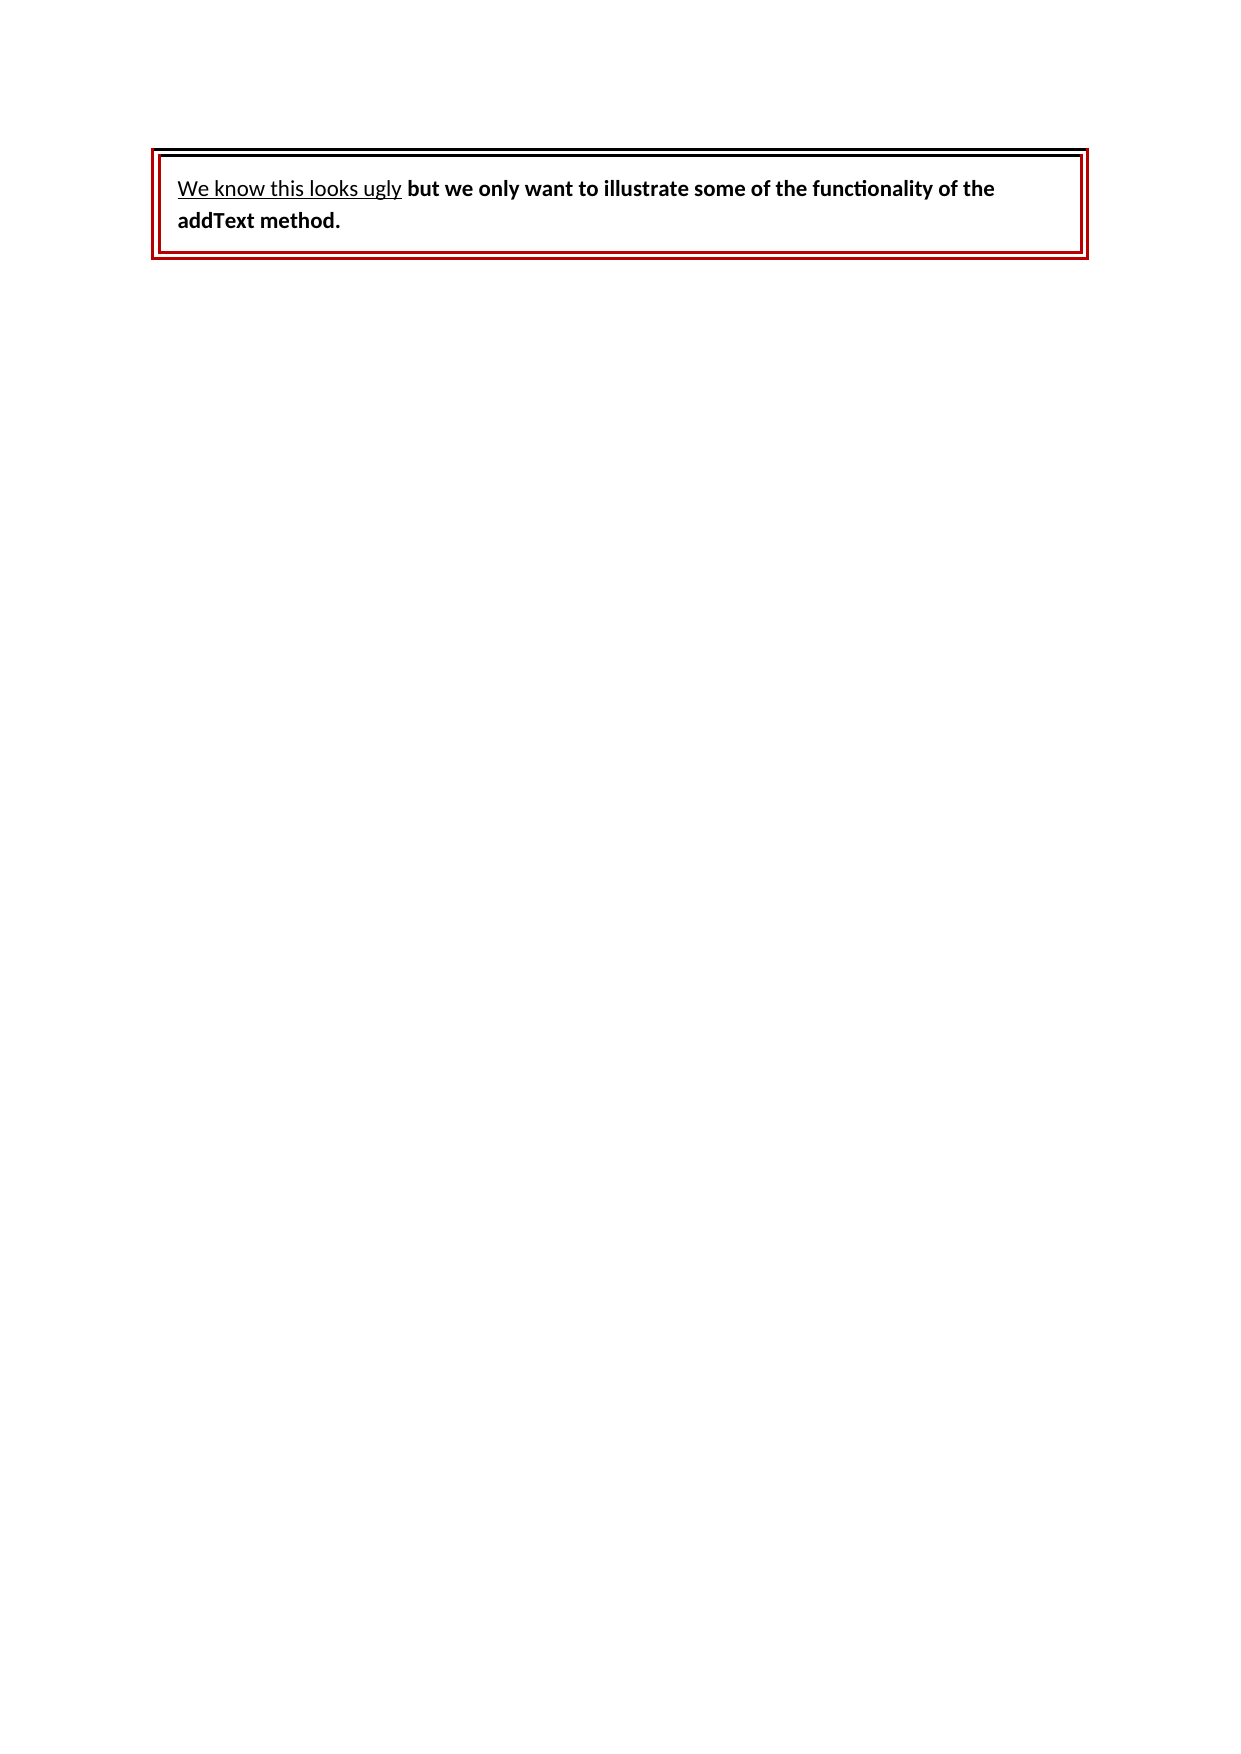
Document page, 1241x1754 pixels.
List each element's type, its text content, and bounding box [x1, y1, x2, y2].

text We know this looks ugly but we only want to illustrate some of the functionality of the addText method. [154, 151, 1086, 257]
